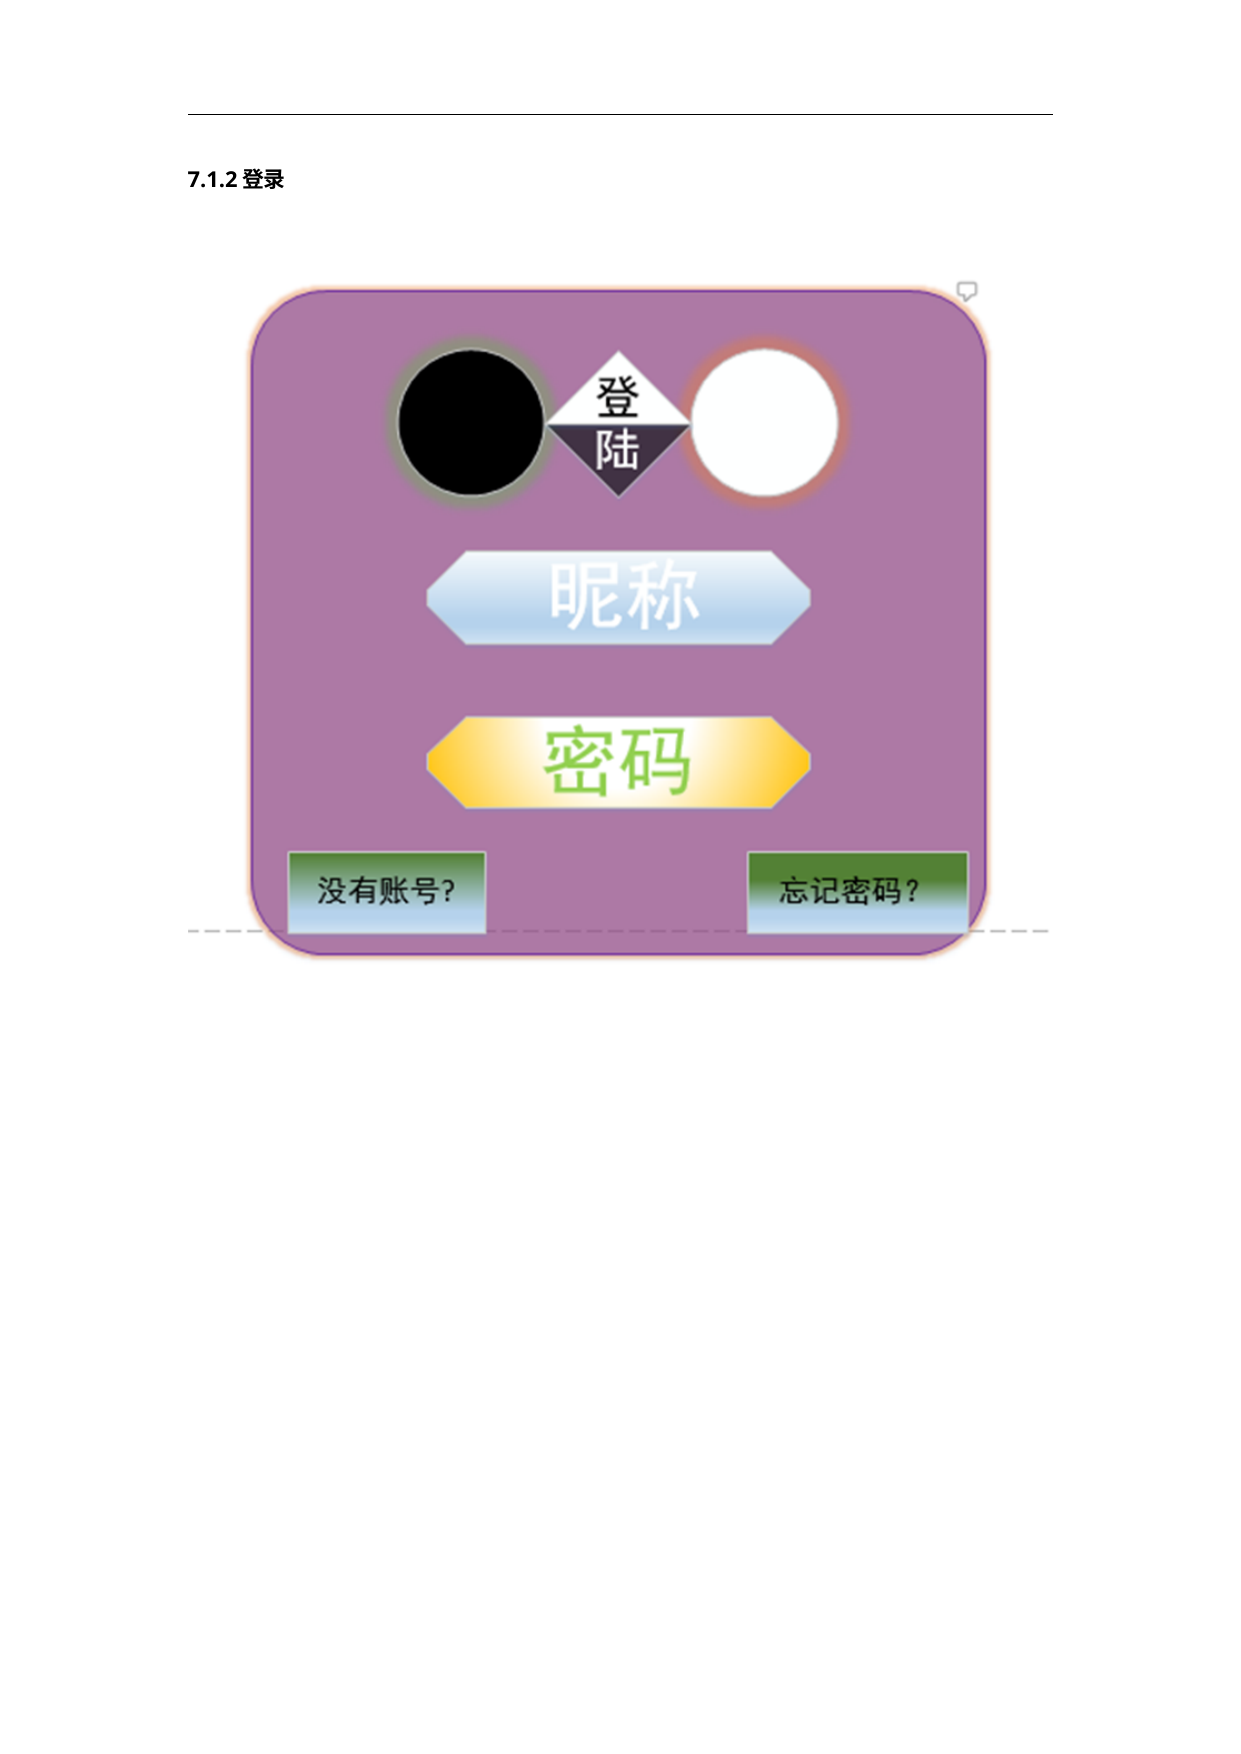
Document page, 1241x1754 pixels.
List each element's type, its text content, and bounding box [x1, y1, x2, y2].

picture [187, 242, 1053, 991]
subtitle 7.1.2登录 [187, 162, 1053, 194]
